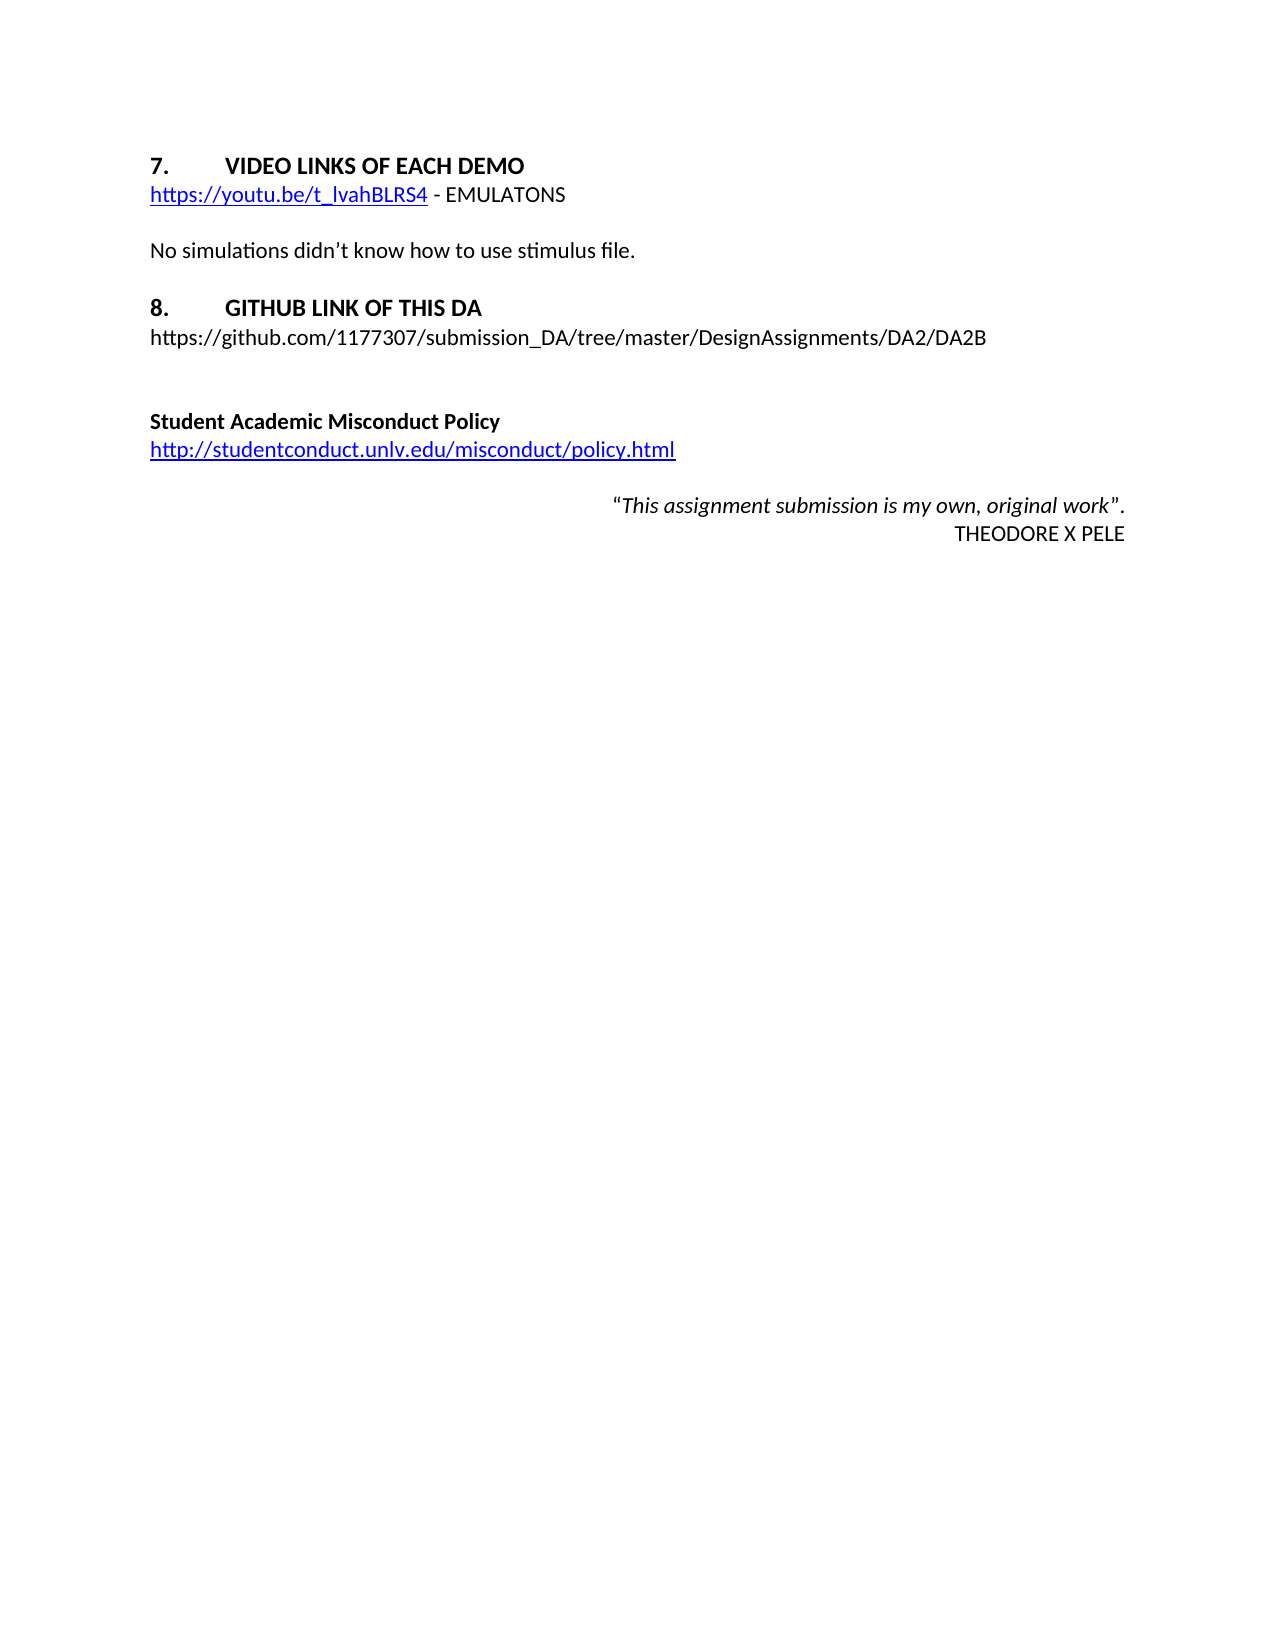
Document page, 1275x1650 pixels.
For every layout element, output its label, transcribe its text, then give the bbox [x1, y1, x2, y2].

text http://studentconduct.unlv.edu/misconduct/policy.html [150, 435, 1125, 463]
list VIDEO LINKS OF EACH DEMO [150, 150, 1125, 181]
list GITHUB LINK OF THIS DA [150, 293, 1125, 323]
text Student Academic Misconduct Policy [150, 407, 1125, 435]
text No simulations didn’t know how to use stimulus file. [150, 237, 1125, 264]
text “This assignment submission is my own, original work”. [150, 491, 1125, 519]
text https://github.com/1177307/submission_DA/tree/master/DesignAssignments/DA2/DA2B [150, 323, 1125, 351]
text https://youtu.be/t_lvahBLRS4 - EMULATONS [150, 181, 1125, 208]
text THEODORE X PELE [150, 519, 1125, 547]
